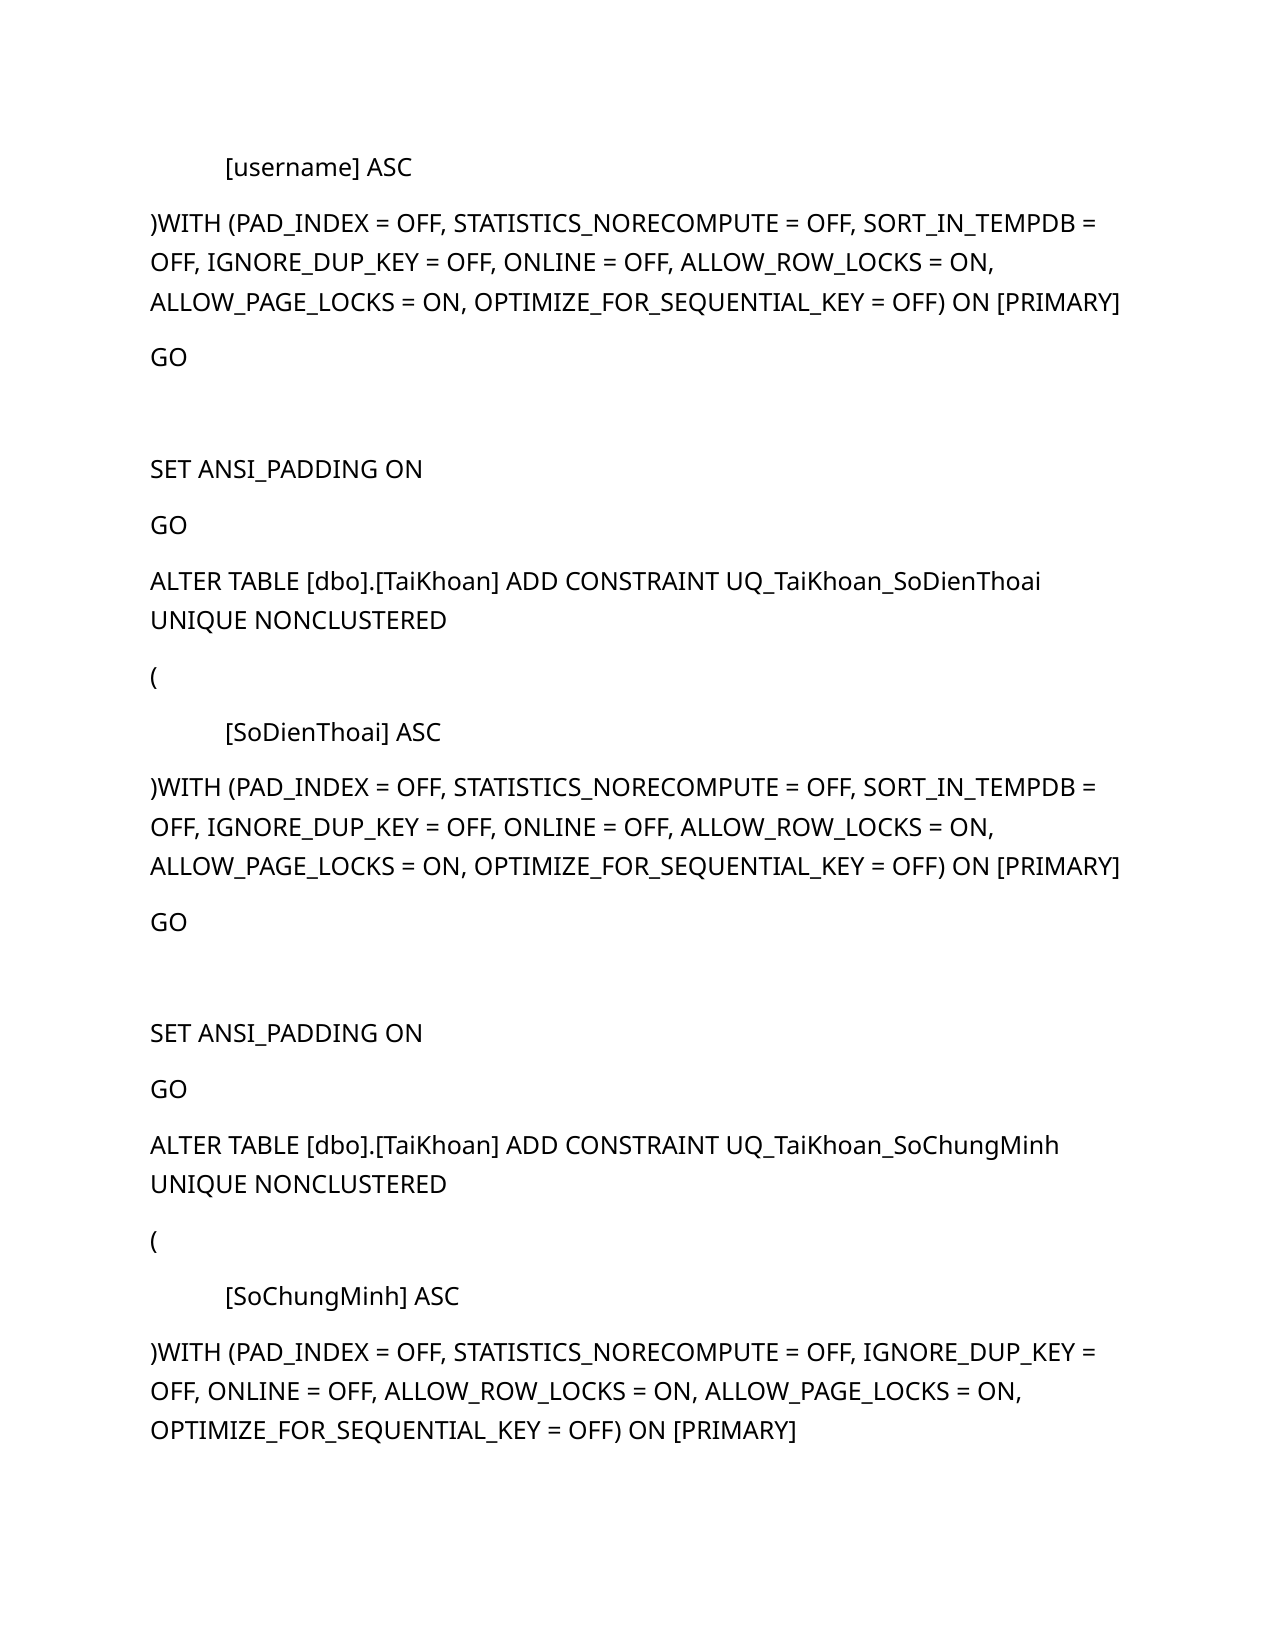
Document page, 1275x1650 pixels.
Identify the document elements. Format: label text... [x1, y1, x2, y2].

text ALTER TABLE [dbo].[TaiKhoan] ADD CONSTRAINT UQ_TaiKhoan_SoDienThoai UNIQUE NONCLUSTERED [150, 563, 1125, 637]
text GO [150, 507, 1125, 542]
text ALTER TABLE [dbo].[TaiKhoan] ADD CONSTRAINT UQ_TaiKhoan_SoChungMinh UNIQUE NONCLUSTERED [150, 1127, 1125, 1201]
text ( [150, 1222, 1125, 1257]
text )WITH (PAD_INDEX = OFF, STATISTICS_NORECOMPUTE = OFF, SORT_IN_TEMPDB = OFF, IGNORE_DUP_KEY = OFF, ONLINE = OFF, ALLOW_ROW_LOCKS = ON, ALLOW_PAGE_LOCKS = ON, OPTIMIZE_FOR_SEQUENTIAL_KEY = OFF) ON [PRIMARY] [150, 206, 1125, 318]
text [SoChungMinh] ASC [150, 1278, 1125, 1312]
text GO [150, 1072, 1125, 1106]
text )WITH (PAD_INDEX = OFF, STATISTICS_NORECOMPUTE = OFF, IGNORE_DUP_KEY = OFF, ONLINE = OFF, ALLOW_ROW_LOCKS = ON, ALLOW_PAGE_LOCKS = ON, OPTIMIZE_FOR_SEQUENTIAL_KEY = OFF) ON [PRIMARY] [150, 1334, 1125, 1447]
text [username] ASC [150, 150, 1125, 184]
text GO [150, 904, 1125, 938]
text )WITH (PAD_INDEX = OFF, STATISTICS_NORECOMPUTE = OFF, SORT_IN_TEMPDB = OFF, IGNORE_DUP_KEY = OFF, ONLINE = OFF, ALLOW_ROW_LOCKS = ON, ALLOW_PAGE_LOCKS = ON, OPTIMIZE_FOR_SEQUENTIAL_KEY = OFF) ON [PRIMARY] [150, 770, 1125, 882]
text SET ANSI_PADDING ON [150, 452, 1125, 486]
text GO [150, 340, 1125, 374]
text [SoDienThoai] ASC [150, 714, 1125, 748]
text ( [150, 658, 1125, 692]
text SET ANSI_PADDING ON [150, 1016, 1125, 1050]
